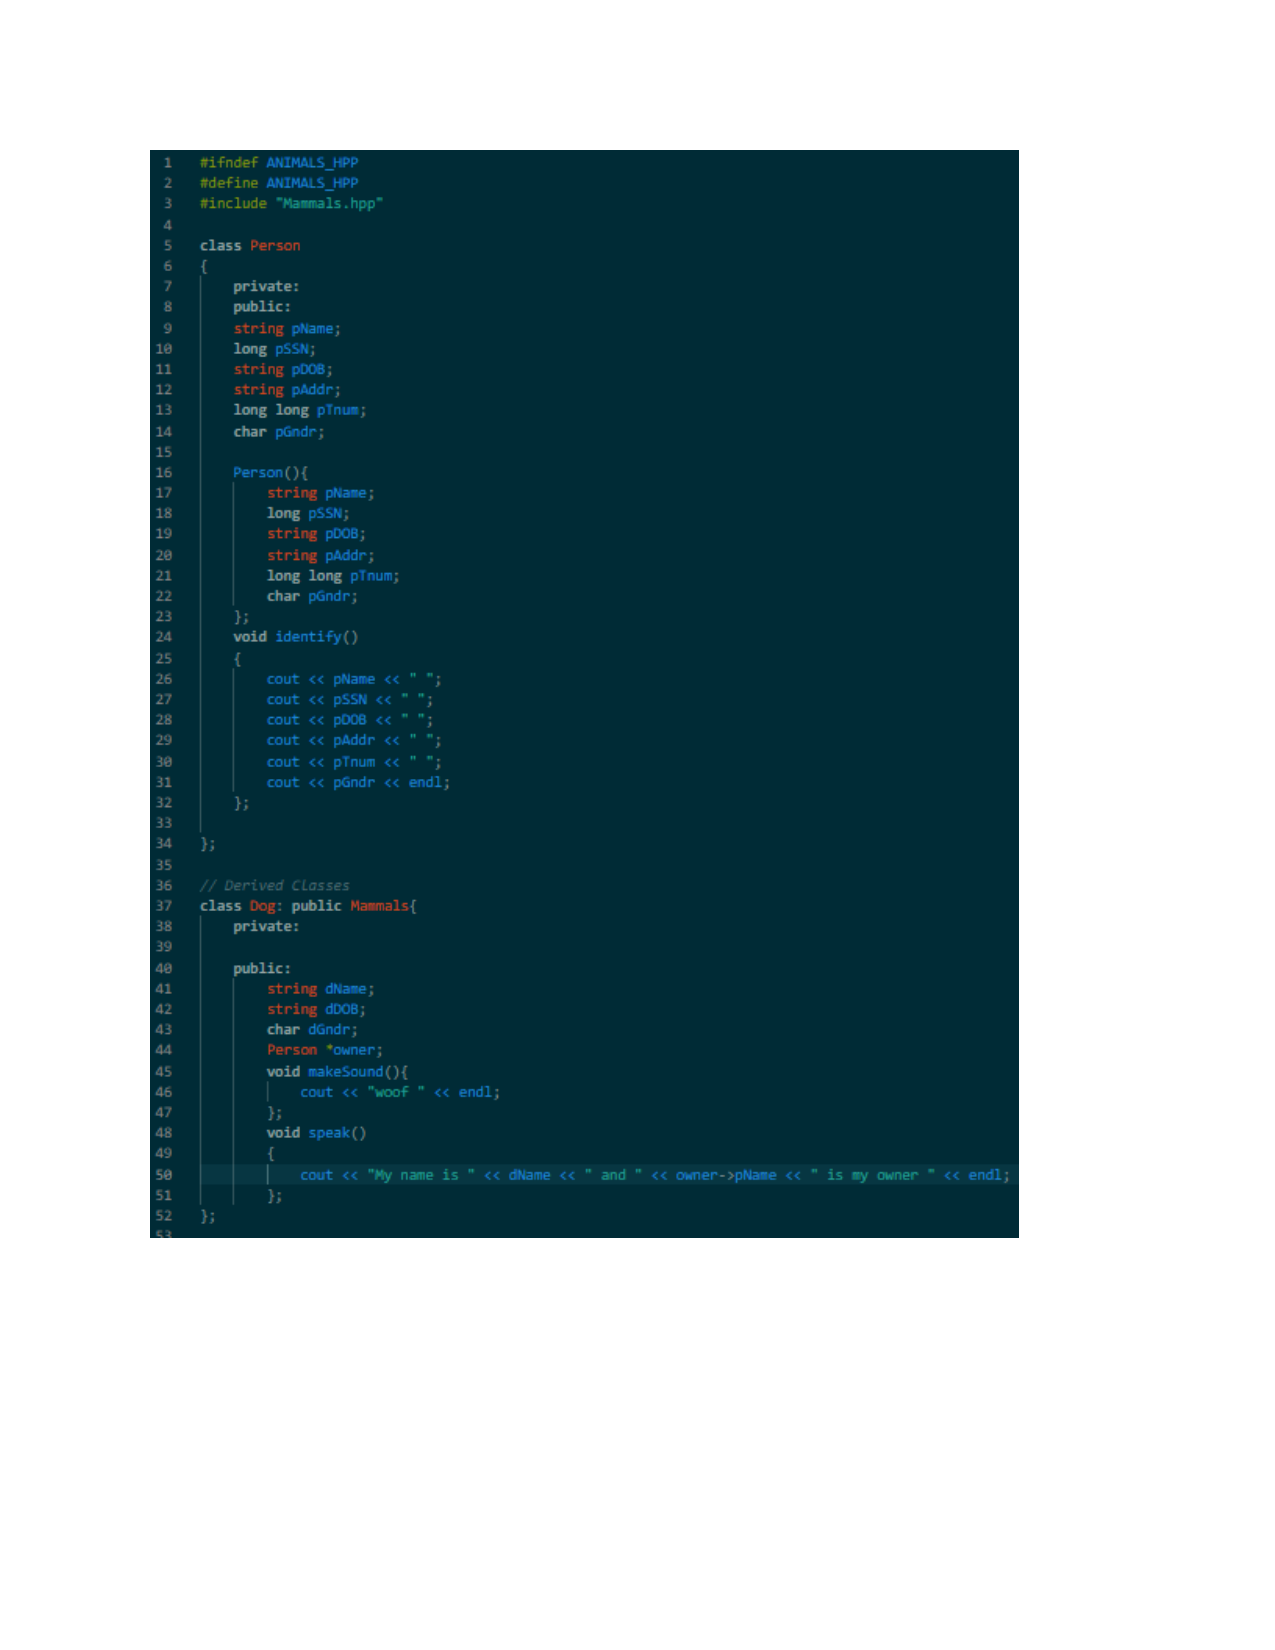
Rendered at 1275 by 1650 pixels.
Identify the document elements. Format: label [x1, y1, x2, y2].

picture [275, 780, 282, 786]
picture [157, 797, 171, 807]
picture [269, 593, 274, 601]
picture [158, 756, 173, 766]
picture [361, 1127, 365, 1140]
picture [369, 201, 375, 211]
picture [277, 1024, 300, 1034]
picture [295, 467, 299, 480]
picture [314, 364, 324, 373]
picture [156, 1107, 163, 1117]
picture [157, 447, 163, 457]
picture [157, 859, 171, 870]
picture [166, 1230, 171, 1238]
picture [166, 1210, 171, 1220]
picture [327, 1044, 336, 1054]
picture [156, 1066, 163, 1076]
picture [267, 487, 282, 497]
picture [269, 1190, 274, 1203]
picture [157, 590, 163, 597]
picture [233, 920, 258, 934]
picture [293, 1003, 299, 1014]
picture [166, 1024, 171, 1034]
picture [335, 408, 359, 414]
picture [166, 590, 171, 601]
picture [202, 837, 207, 851]
picture [325, 984, 367, 993]
picture [157, 1210, 163, 1220]
picture [292, 324, 334, 336]
picture [267, 157, 289, 167]
picture [156, 1004, 163, 1014]
picture [301, 1006, 317, 1017]
picture [235, 404, 267, 418]
picture [236, 611, 241, 624]
picture [293, 900, 317, 913]
picture [284, 1006, 292, 1014]
picture [157, 426, 172, 436]
picture [269, 1147, 274, 1161]
picture [319, 900, 341, 910]
picture [166, 507, 171, 518]
picture [339, 1048, 373, 1054]
picture [338, 1004, 359, 1013]
picture [309, 883, 324, 890]
picture [234, 323, 284, 336]
picture [166, 364, 171, 374]
picture [357, 201, 365, 211]
picture [165, 900, 171, 910]
picture [280, 758, 296, 766]
picture [202, 260, 207, 274]
picture [252, 301, 259, 311]
picture [157, 880, 172, 890]
picture [156, 1086, 172, 1097]
picture [166, 817, 171, 827]
picture [157, 694, 171, 704]
picture [200, 916, 1019, 1204]
picture [166, 570, 171, 580]
picture [235, 426, 267, 436]
picture [292, 364, 303, 376]
picture [337, 528, 359, 538]
picture [165, 281, 171, 291]
picture [295, 344, 309, 353]
picture [157, 1169, 173, 1180]
picture [317, 178, 324, 187]
picture [277, 880, 284, 890]
picture [335, 1127, 348, 1137]
picture [316, 201, 325, 208]
picture [157, 631, 172, 641]
picture [165, 1066, 171, 1076]
picture [387, 1089, 400, 1097]
picture [233, 280, 258, 294]
picture [158, 673, 172, 684]
picture [250, 900, 276, 914]
picture [291, 201, 299, 208]
picture [233, 966, 249, 976]
picture [269, 1107, 274, 1120]
picture [166, 983, 171, 993]
picture [166, 777, 171, 787]
picture [343, 757, 372, 766]
picture [157, 570, 163, 580]
picture [157, 404, 163, 414]
picture [326, 405, 331, 414]
picture [202, 1210, 207, 1223]
picture [275, 344, 291, 355]
picture [326, 508, 341, 517]
picture [284, 983, 317, 996]
picture [157, 653, 171, 663]
picture [166, 177, 171, 188]
picture [157, 611, 163, 621]
picture [156, 1147, 171, 1158]
picture [278, 198, 288, 203]
picture [158, 817, 163, 827]
picture [166, 1127, 171, 1137]
picture [165, 1107, 171, 1117]
picture [166, 301, 171, 311]
picture [234, 631, 267, 641]
picture [267, 983, 282, 993]
picture [280, 675, 296, 683]
picture [277, 1193, 281, 1203]
picture [339, 178, 359, 187]
picture [157, 714, 163, 724]
picture [275, 736, 296, 744]
picture [166, 611, 171, 621]
picture [335, 735, 374, 747]
picture [292, 384, 324, 397]
picture [267, 1044, 317, 1054]
picture [260, 963, 282, 973]
picture [235, 903, 242, 910]
picture [277, 590, 299, 601]
picture [210, 240, 241, 250]
picture [278, 281, 292, 291]
picture [267, 178, 289, 187]
picture [157, 364, 163, 374]
picture [260, 923, 275, 931]
picture [277, 404, 309, 418]
picture [395, 1066, 399, 1079]
picture [157, 384, 172, 394]
picture [303, 880, 307, 890]
picture [157, 920, 171, 931]
picture [310, 591, 349, 603]
picture [200, 157, 216, 167]
picture [165, 714, 171, 724]
picture [156, 963, 173, 973]
picture [234, 384, 284, 397]
picture [339, 157, 359, 167]
picture [157, 777, 163, 787]
picture [166, 198, 171, 208]
picture [156, 1044, 172, 1054]
picture [157, 487, 163, 497]
picture [327, 198, 341, 208]
picture [325, 550, 366, 562]
picture [317, 408, 325, 417]
picture [344, 631, 349, 644]
picture [277, 632, 315, 641]
picture [305, 364, 313, 373]
picture [260, 301, 282, 311]
picture [335, 675, 374, 686]
picture [275, 697, 282, 703]
picture [302, 467, 307, 480]
picture [210, 900, 233, 910]
picture [165, 487, 171, 497]
picture [291, 158, 312, 167]
picture [267, 1066, 299, 1076]
picture [275, 716, 298, 724]
picture [269, 570, 301, 583]
picture [335, 697, 342, 706]
picture [235, 467, 257, 477]
picture [293, 880, 301, 890]
picture [350, 694, 366, 704]
picture [166, 1003, 171, 1014]
picture [226, 880, 250, 890]
picture [166, 157, 171, 167]
picture [327, 883, 349, 890]
picture [335, 714, 367, 726]
picture [313, 1130, 333, 1140]
picture [278, 921, 292, 931]
picture [157, 838, 172, 848]
picture [261, 883, 274, 890]
picture [350, 900, 416, 913]
picture [310, 508, 324, 520]
picture [308, 1066, 347, 1076]
picture [157, 550, 173, 560]
picture [165, 446, 171, 457]
picture [252, 880, 257, 890]
picture [156, 1024, 163, 1034]
picture [285, 695, 296, 704]
picture [157, 941, 171, 951]
picture [157, 1190, 163, 1200]
picture [402, 1086, 409, 1097]
picture [318, 631, 323, 641]
picture [269, 507, 301, 521]
picture [302, 201, 310, 208]
picture [352, 1127, 357, 1140]
picture [200, 197, 267, 208]
picture [445, 780, 449, 790]
picture [325, 528, 338, 540]
picture [157, 467, 172, 477]
picture [234, 363, 284, 377]
picture [386, 1066, 391, 1079]
picture [164, 220, 172, 230]
picture [275, 427, 316, 438]
picture [267, 528, 317, 541]
picture [353, 631, 357, 644]
picture [335, 760, 342, 769]
picture [352, 1067, 383, 1076]
picture [402, 1066, 407, 1079]
picture [267, 1127, 299, 1137]
picture [200, 177, 259, 188]
picture [164, 260, 172, 270]
picture [157, 528, 171, 538]
picture [325, 488, 367, 499]
picture [350, 570, 364, 582]
picture [267, 1004, 282, 1014]
picture [260, 284, 275, 291]
picture [285, 467, 290, 480]
picture [314, 1090, 324, 1096]
picture [376, 1090, 387, 1097]
picture [164, 323, 171, 333]
picture [291, 178, 312, 187]
picture [284, 550, 317, 563]
picture [157, 343, 173, 353]
picture [166, 1190, 171, 1200]
picture [308, 1024, 349, 1034]
picture [267, 550, 282, 560]
picture [233, 304, 249, 314]
picture [325, 1004, 337, 1013]
picture [157, 1230, 163, 1238]
picture [460, 1090, 484, 1096]
picture [217, 157, 258, 167]
picture [156, 1127, 163, 1137]
picture [157, 508, 163, 518]
picture [335, 777, 374, 789]
picture [157, 734, 171, 745]
picture [156, 983, 163, 993]
picture [158, 900, 163, 910]
picture [310, 570, 342, 583]
picture [235, 343, 267, 357]
picture [250, 240, 300, 250]
picture [285, 778, 296, 786]
picture [252, 963, 259, 973]
picture [165, 240, 171, 250]
picture [166, 404, 171, 414]
picture [410, 778, 434, 786]
picture [326, 631, 341, 644]
picture [236, 797, 241, 810]
picture [284, 487, 317, 501]
picture [367, 573, 391, 580]
picture [267, 717, 273, 724]
picture [260, 470, 282, 477]
